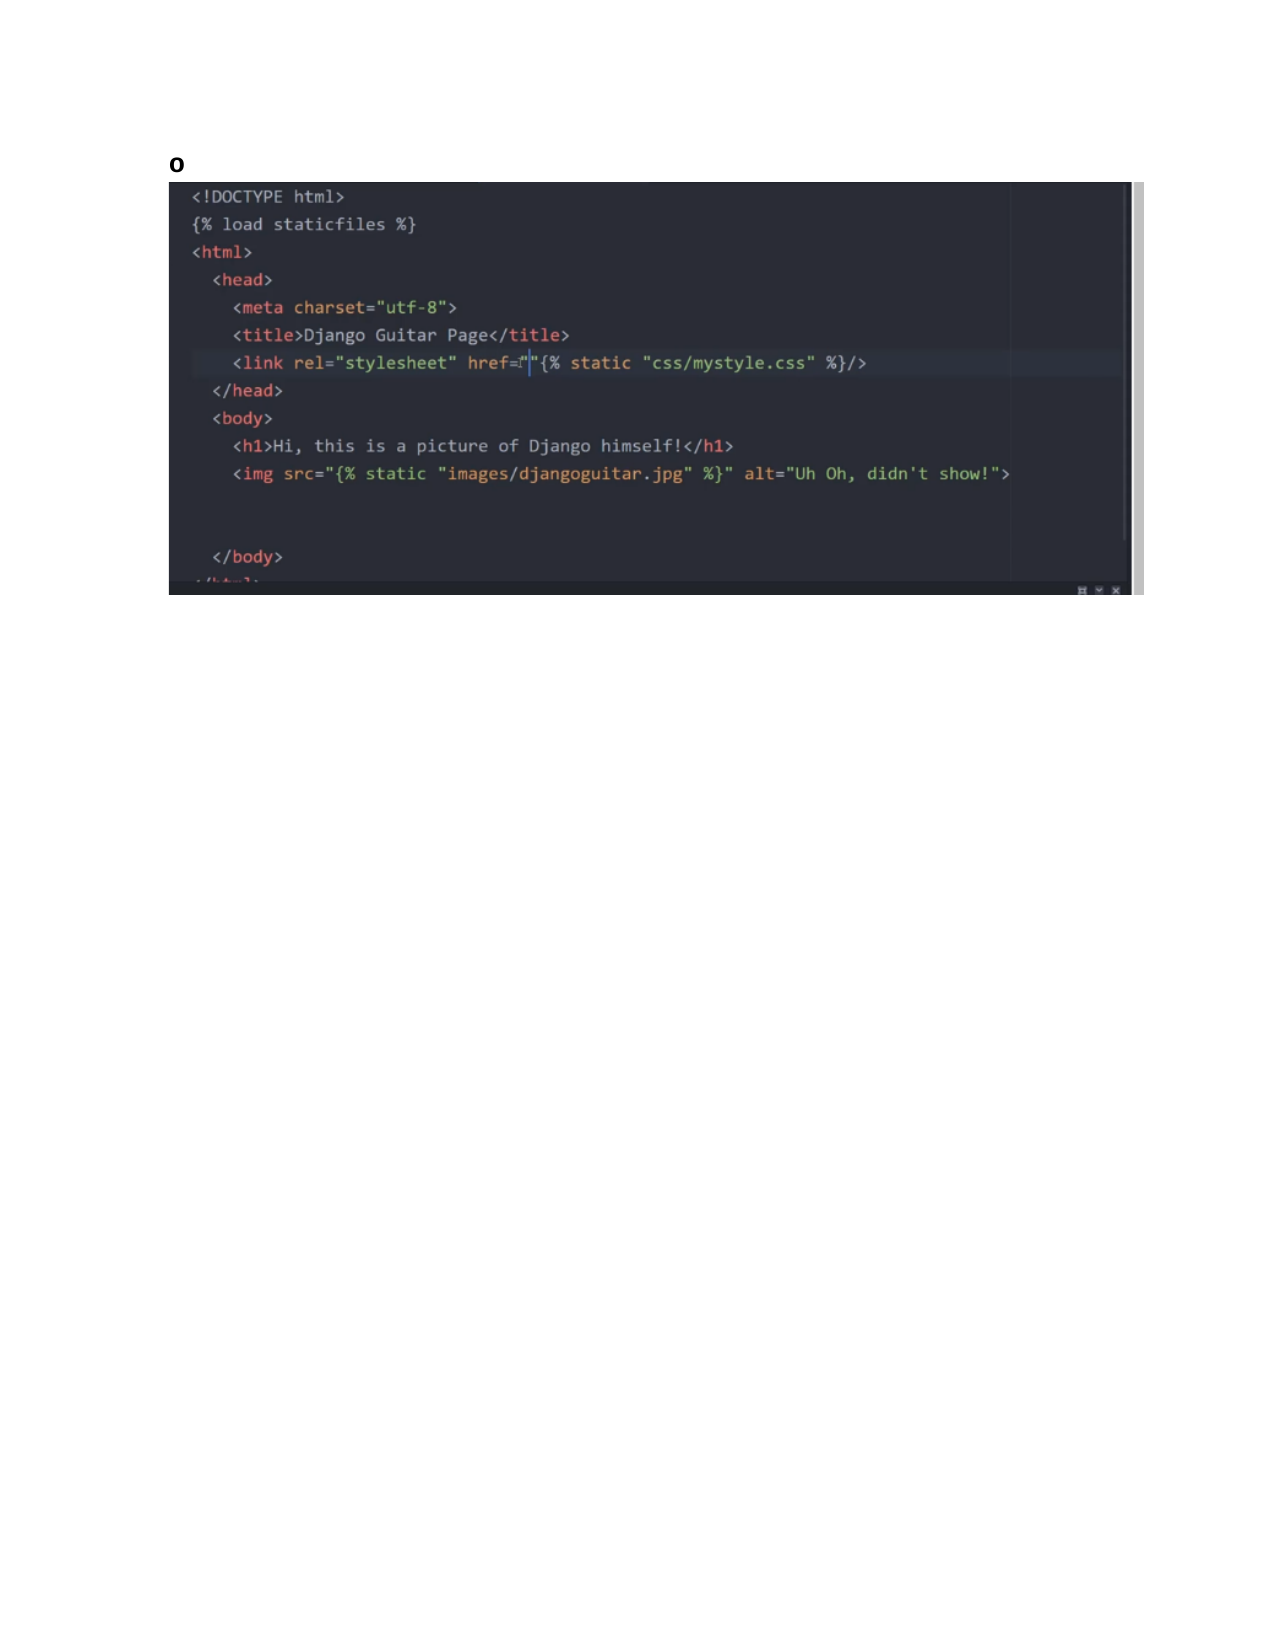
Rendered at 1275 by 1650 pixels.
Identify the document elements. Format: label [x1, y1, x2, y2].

picture [168, 182, 1144, 595]
